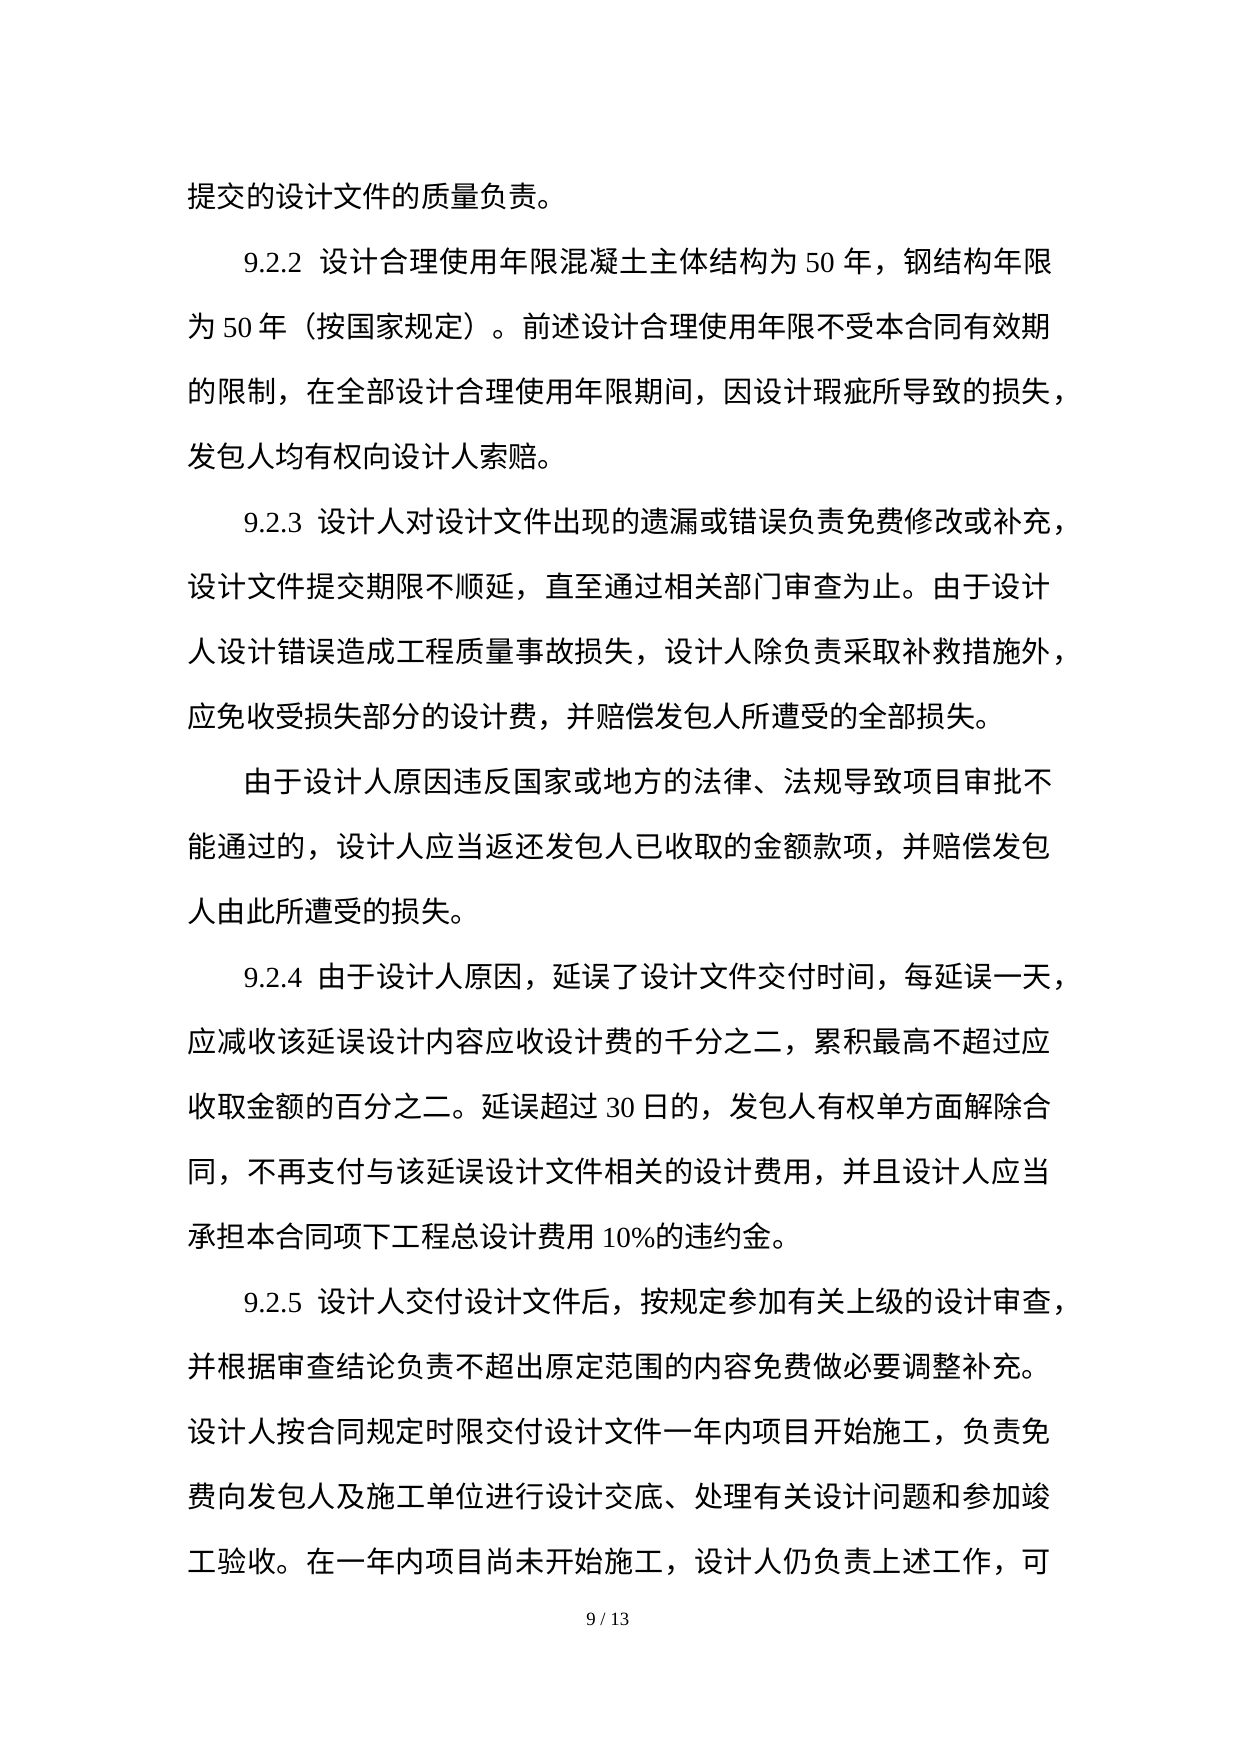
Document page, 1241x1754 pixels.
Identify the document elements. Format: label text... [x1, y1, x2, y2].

text 9.2.4 由于设计人原因，延误了设计文件交付时间，每延误一天，应减收该延误设计内容应收设计费的千分之二，累积最高不超过应收取金额的百分之二。延误超过30日的，发包人有权单方面解除合同，不再支付与该延误设计文件相关的设计费用，并且设计人应当承担本合同项下工程总设计费用10%的违约金。 [187, 942, 1053, 1267]
text 由于设计人原因违反国家或地方的法律、法规导致项目审批不能通过的，设计人应当返还发包人已收取的金额款项，并赔偿发包人由此所遭受的损失。 [187, 747, 1053, 942]
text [187, 1267, 1053, 1592]
text 9.2.2 设计合理使用年限混凝土主体结构为50 年，钢结构年限为50年（按国家规定）。前述设计合理使用年限不受本合同有效期的限制，在全部设计合理使用年限期间，因设计瑕疵所导致的损失，发包人均有权向设计人索赔。 [187, 227, 1053, 487]
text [187, 162, 1053, 227]
text 9.2.3 设计人对设计文件出现的遗漏或错误负责免费修改或补充，设计文件提交期限不顺延，直至通过相关部门审查为止。由于设计人设计错误造成工程质量事故损失，设计人除负责采取补救措施外，应免收受损失部分的设计费，并赔偿发包人所遭受的全部损失。 [187, 487, 1053, 747]
